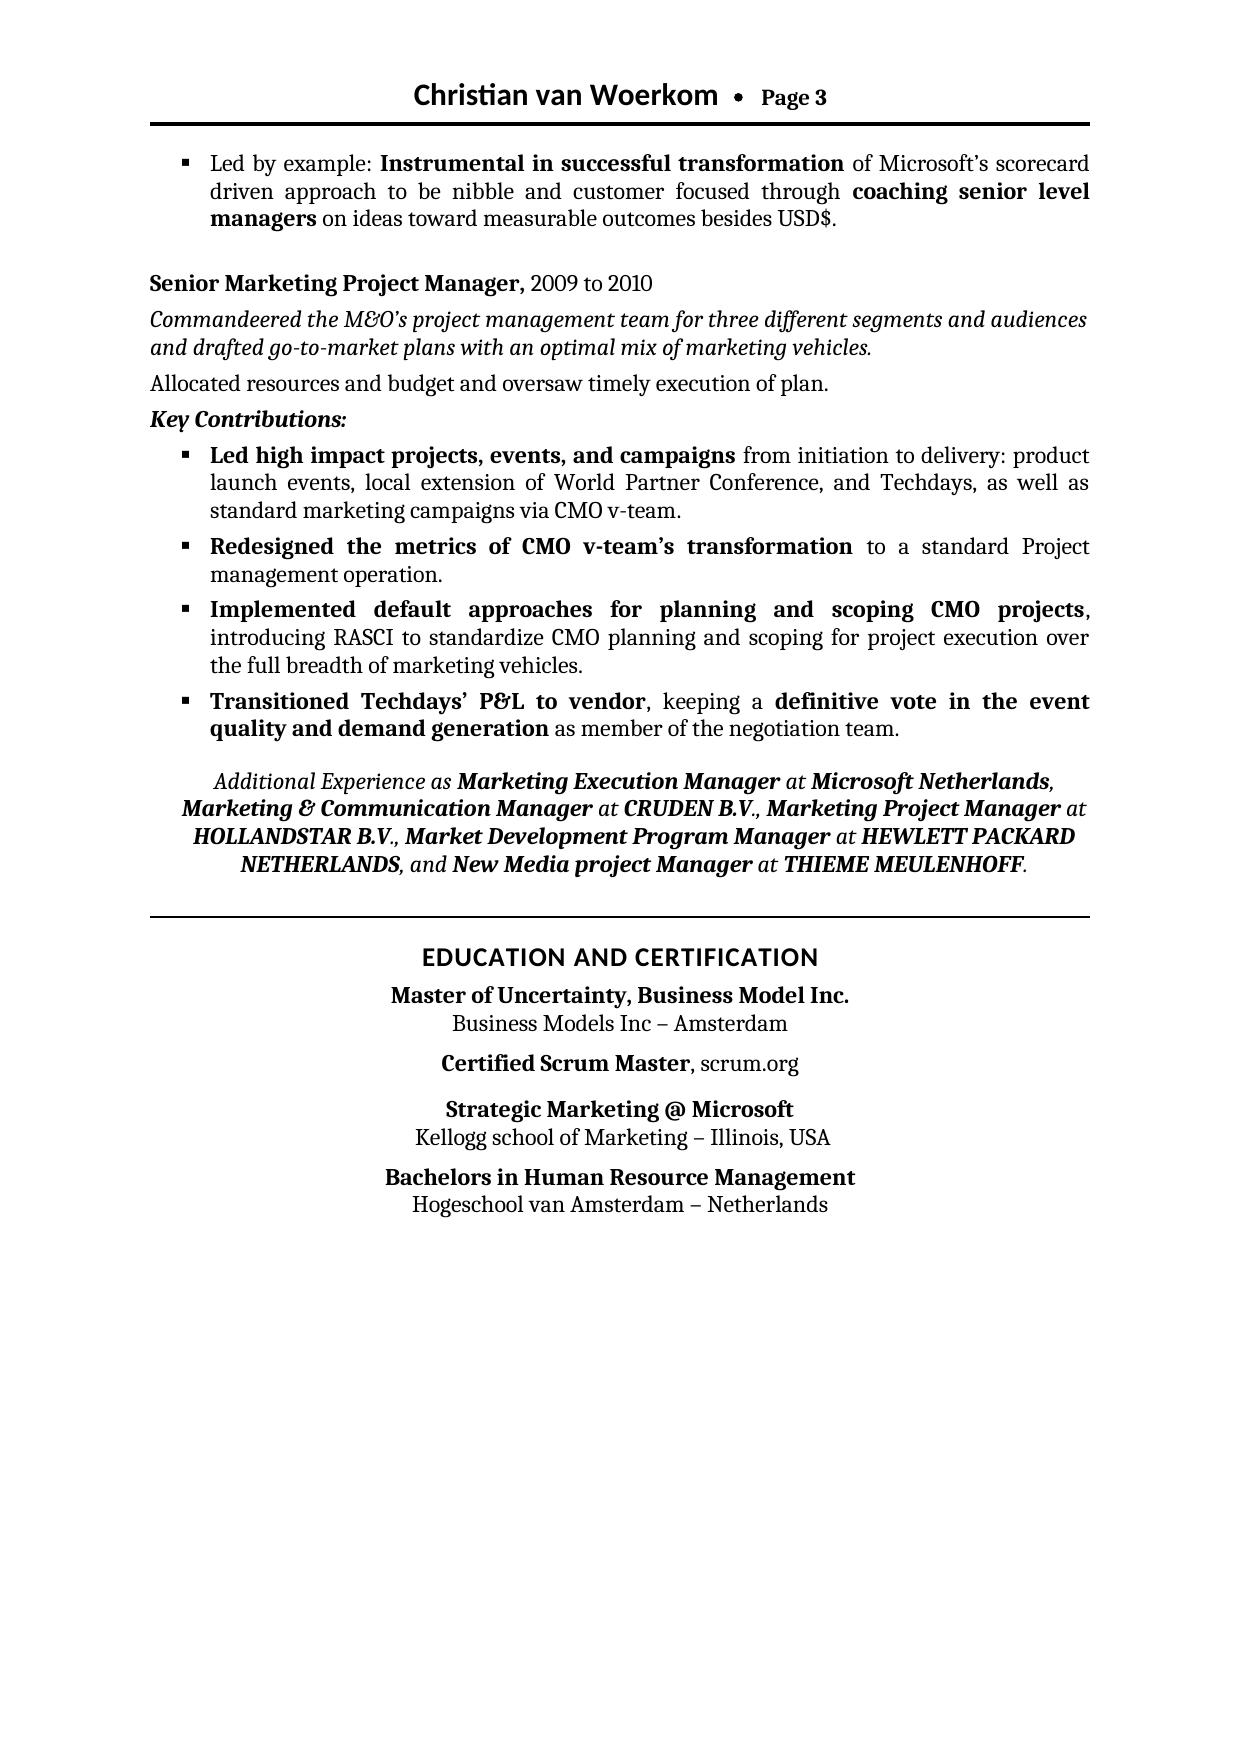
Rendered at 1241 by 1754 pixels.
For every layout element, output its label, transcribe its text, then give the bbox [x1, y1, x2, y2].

text Hogeschool van Amsterdam – Netherlands [150, 1191, 1090, 1219]
list Led by example: Instrumental in successful transformation of Microsoft’s scorecard driven approach to be nibble and customer focused through coaching senior level managers on ideas toward measurable outcomes besides USD$. [180, 150, 1090, 233]
text Kellogg school of Marketing – Illinois, USA [150, 1123, 1090, 1151]
list Redesigned the metrics of CMO v-team’s transformation to a standard Project management operation. [180, 533, 1090, 588]
text Commandeered the M&O’s project management team for three different segments and audiences and drafted go-to-market plans with an optimal mix of marketing vehicles. [150, 306, 1090, 361]
text Education and Certification [150, 918, 1090, 973]
text Key Contributions: [150, 406, 1090, 433]
text Master of Uncertainty, Business Model Inc. [150, 982, 1090, 1009]
text Allocated resources and budget and oversaw timely execution of plan. [150, 370, 1090, 397]
text Strategic Marketing @ Microsoft [150, 1096, 1090, 1123]
text Additional Experience as Marketing Execution Manager at Microsoft Netherlands, Marketing & Communication Manager at CRUDEN B.V., Marketing Project Manager at HOLLANDSTAR B.V., Market Development Program Manager at HEWLETT PACKARD NETHERLANDS, and New Media project Manager at THIEME MEULENHOFF. [180, 768, 1090, 878]
text Bachelors in Human Resource Management [150, 1163, 1090, 1191]
list Transitioned Techdays’ P&L to vendor, keeping a definitive vote in the event quality and demand generation as member of the negotiation team. [180, 687, 1090, 743]
text Senior Marketing Project Manager, 2009 to 2010 [150, 270, 1090, 298]
list Implemented default approaches for planning and scoping CMO projects, introducing RASCI to standardize CMO planning and scoping for project execution over the full breadth of marketing vehicles. [180, 596, 1090, 679]
text Business Models Inc – Amsterdam [150, 1009, 1090, 1037]
list Led high impact projects, events, and campaigns from initiation to delivery: product launch events, local extension of World Partner Conference, and Techdays, as well as standard marketing campaigns via CMO v-team. [180, 442, 1090, 524]
text Certified Scrum Master, scrum.org [150, 1049, 1090, 1077]
